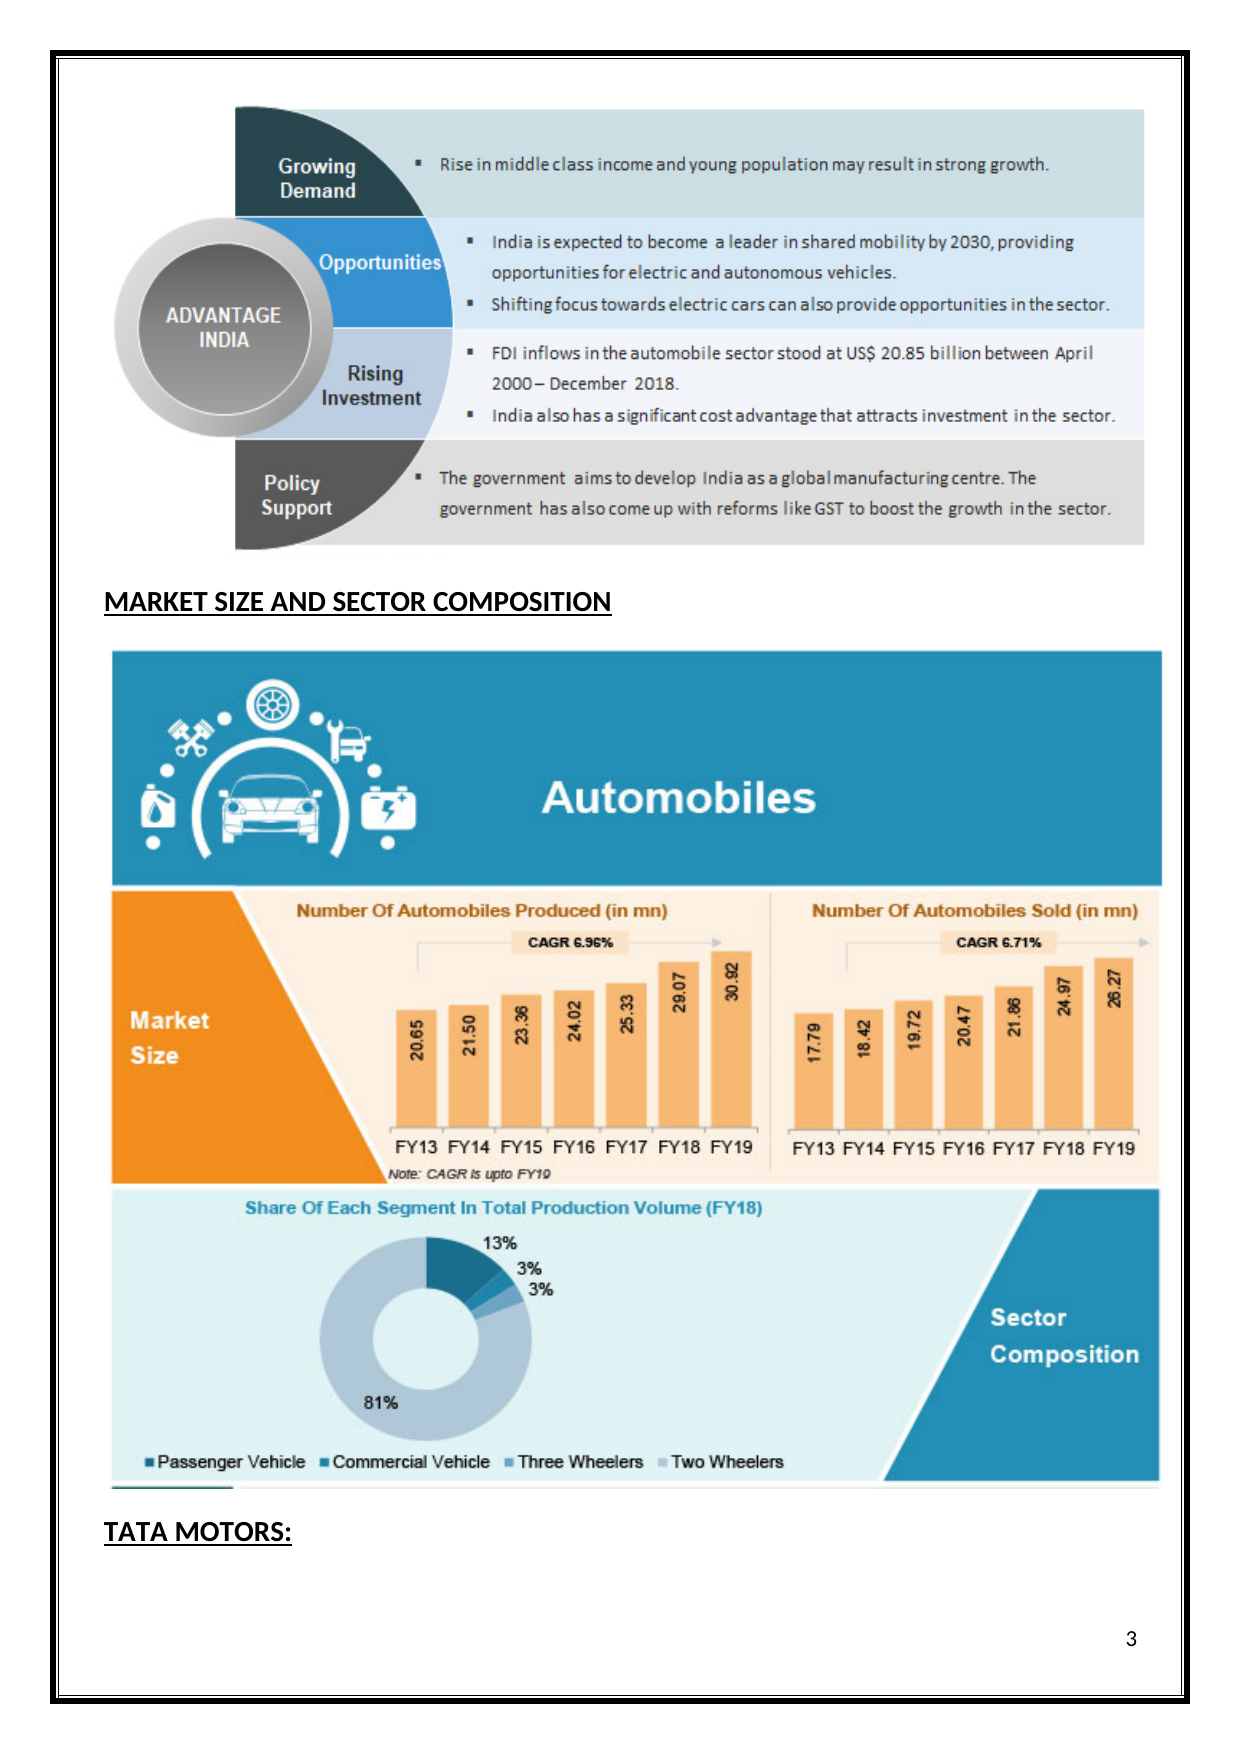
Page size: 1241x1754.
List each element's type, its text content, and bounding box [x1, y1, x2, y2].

picture [103, 103, 1156, 559]
text TATA MOTORS: [103, 1513, 1137, 1549]
text MARKET SIZE AND SECTOR COMPOSITION [103, 583, 1137, 619]
picture [103, 645, 1167, 1489]
